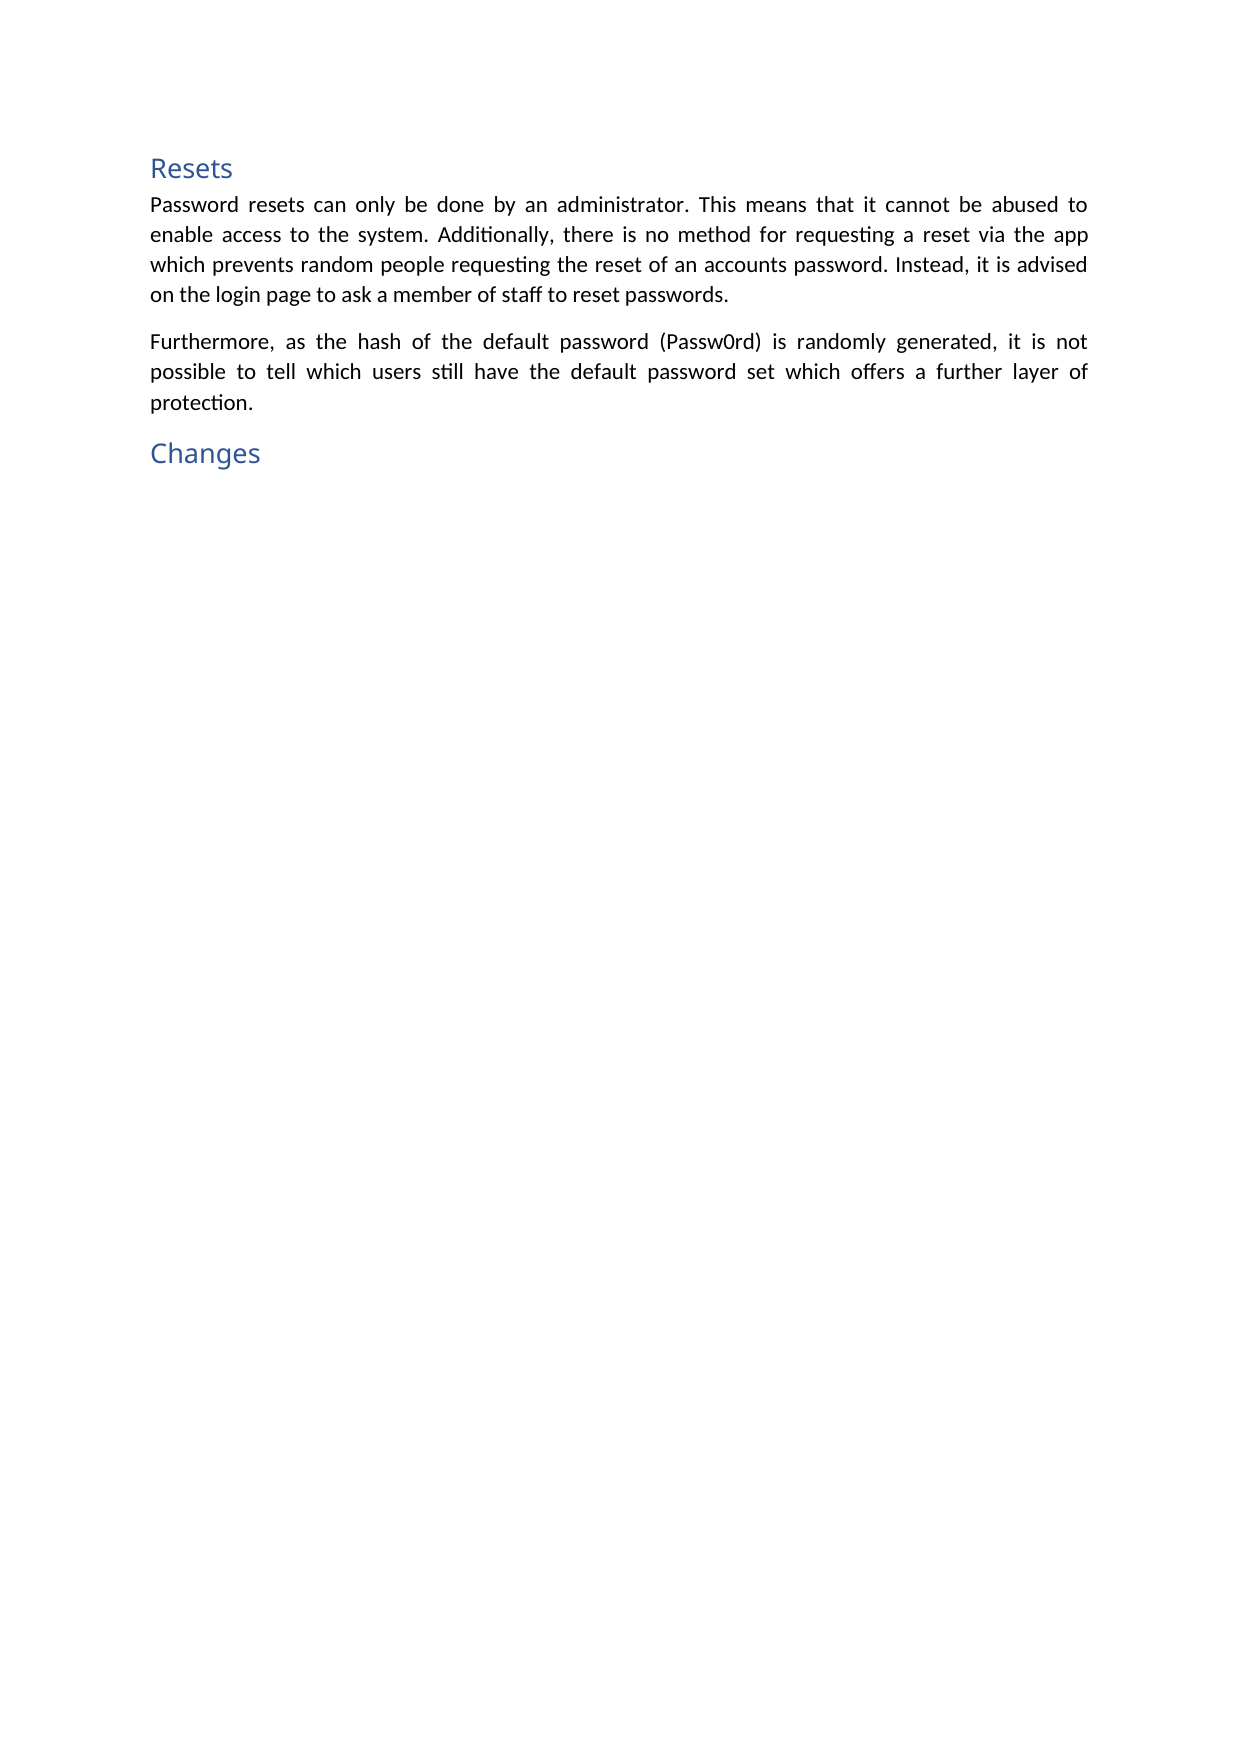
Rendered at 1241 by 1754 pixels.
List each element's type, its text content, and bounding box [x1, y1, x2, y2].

subtitle Changes [150, 434, 1090, 471]
text Password resets can only be done by an administrator. This means that it cannot be abused to enable access to the system. Additionally, there is no method for requesting a reset via the app which prevents random people requesting the reset of an accounts password. Instead, it is advised on the login page to ask a member of staff to reset passwords. [150, 190, 1090, 308]
text Furthermore, as the hash of the default password (Passw0rd) is randomly generated, it is not possible to tell which users still have the default password set which offers a further layer of protection. [150, 327, 1090, 416]
subtitle Resets [150, 150, 1090, 187]
